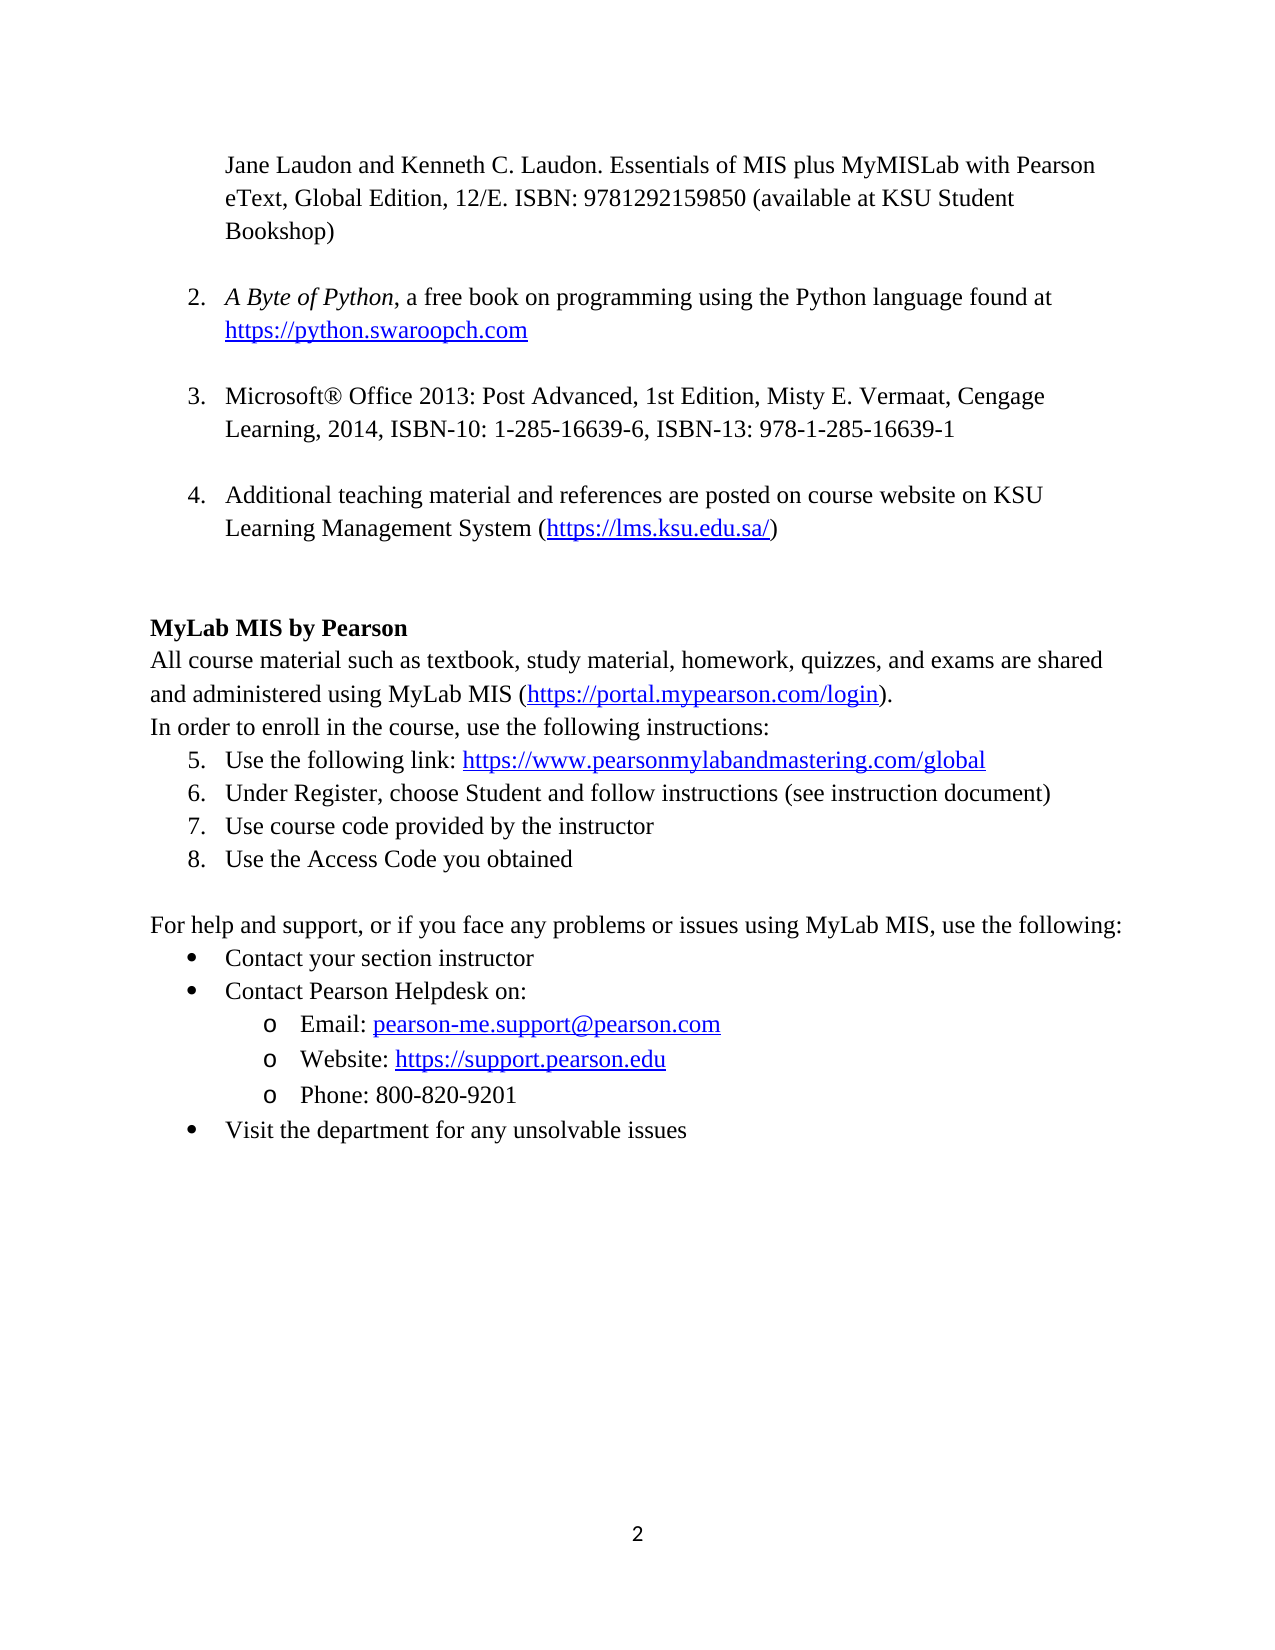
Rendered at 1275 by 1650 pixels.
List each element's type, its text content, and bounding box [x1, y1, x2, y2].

list Additional teaching material and references are posted on course website on KSU Learning Management System (https://lms.ksu.edu.sa/) [187, 481, 1125, 542]
list Use course code provided by the instructor [187, 811, 1125, 839]
text In order to enroll in the course, use the following instructions: [150, 712, 1125, 740]
list Email: pearson-me.support@pearson.com [262, 1009, 1125, 1040]
list Microsoft® Office 2013: Post Advanced, 1st Edition, Misty E. Vermaat, Cengage Learning, 2014, ISBN-10: 1-285-16639-6, ISBN-13: 978-1-285-16639-1 [187, 381, 1125, 443]
list A Byte of Python, a free book on programming using the Python language found at https://python.swaroopch.com [187, 282, 1125, 344]
list Jane Laudon and Kenneth C. Laudon. Essentials of MIS plus MyMISLab with Pearson eText, Global Edition, 12/E. ISBN: 9781292159850 (available at KSU Student Bookshop) [225, 150, 1125, 245]
list Contact your section instructor [187, 943, 1125, 972]
list Phone: 800-820-9201 [262, 1080, 1125, 1111]
text For help and support, or if you face any problems or issues using MyLab MIS, use the following: [150, 910, 1125, 938]
text MyLab MIS by Pearson [150, 613, 1125, 641]
list Under Register, choose Student and follow instructions (see instruction document) [187, 778, 1125, 806]
list Visit the department for any unsolvable issues [187, 1115, 1125, 1144]
list Website: https://support.pearson.edu [262, 1044, 1125, 1075]
list Contact Pearson Helpdesk on: [187, 976, 1125, 1004]
list Use the following link: https://www.pearsonmylabandmastering.com/global [187, 745, 1125, 773]
text All course material such as textbook, study material, homework, quizzes, and exams are shared and administered using MyLab MIS (https://portal.mypearson.com/login). [150, 646, 1125, 707]
list Use the Access Code you obtained [187, 844, 1125, 872]
